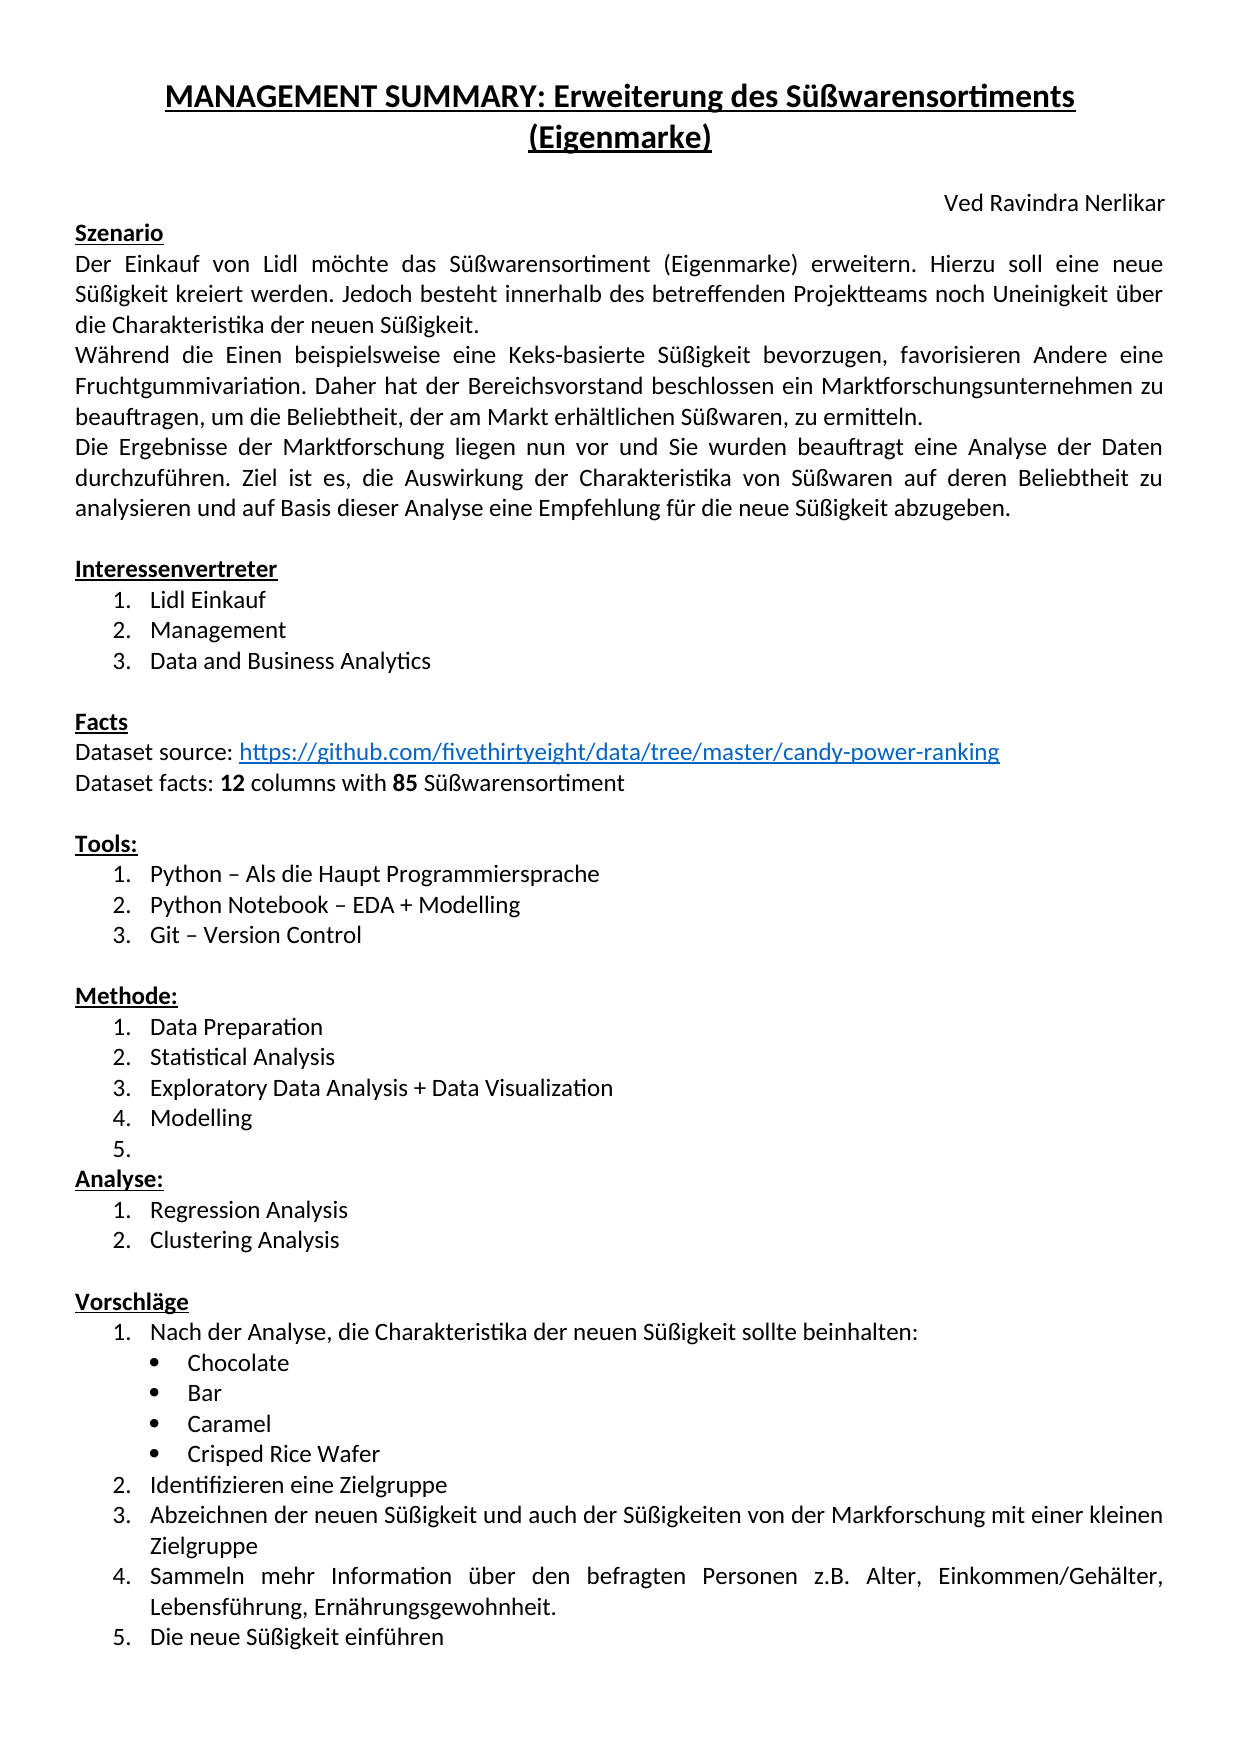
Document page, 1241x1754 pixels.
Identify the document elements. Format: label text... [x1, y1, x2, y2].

list Python – Als die Haupt Programmiersprache [112, 858, 1165, 889]
list Data and Business Analytics [112, 645, 1165, 675]
list Modelling [112, 1103, 1165, 1133]
list Python Notebook – EDA + Modelling [112, 889, 1165, 919]
list Chocolate [150, 1347, 1165, 1377]
text Facts [75, 706, 1165, 736]
list Data Preparation [112, 1011, 1165, 1042]
text Während die Einen beispielsweise eine Keks-basierte Süßigkeit bevorzugen, favorisieren Andere eine Fruchtgummivariation. Daher hat der Bereichsvorstand beschlossen ein Marktforschungsunternehmen zu beauftragen, um die Beliebtheit, der am Markt erhältlichen Süßwaren, zu ermitteln. [75, 339, 1165, 431]
text Methode: [75, 981, 1165, 1011]
list Git – Version Control [112, 919, 1165, 950]
list Clustering Analysis [112, 1225, 1165, 1255]
text Interessenvertreter [75, 553, 1165, 584]
text Ved Ravindra Nerlikar [75, 187, 1165, 217]
list Exploratory Data Analysis + Data Visualization [112, 1072, 1165, 1103]
list Abzeichnen der neuen Süßigkeit und auch der Süßigkeiten von der Markforschung mit einer kleinen Zielgruppe [112, 1499, 1165, 1560]
list Sammeln mehr Information über den befragten Personen z.B. Alter, Einkommen/Gehälter, Lebensführung, Ernährungsgewohnheit. [112, 1560, 1165, 1621]
list Lidl Einkauf [112, 584, 1165, 614]
text Tools: [75, 828, 1165, 858]
text Dataset source: https://github.com/fivethirtyeight/data/tree/master/candy-power-ranking [75, 736, 1165, 767]
text Die Ergebnisse der Marktforschung liegen nun vor und Sie wurden beauftragt eine Analyse der Daten durchzuführen. Ziel ist es, die Auswirkung der Charakteristika von Süßwaren auf deren Beliebtheit zu analysieren und auf Basis dieser Analyse eine Empfehlung für die neue Süßigkeit abzugeben. [75, 431, 1165, 523]
list Caramel [150, 1408, 1165, 1438]
list Die neue Süßigkeit einführen [112, 1621, 1165, 1652]
text Dataset facts: 12 columns with 85 Süßwarensortiment [75, 767, 1165, 797]
list Statistical Analysis [112, 1042, 1165, 1072]
text Der Einkauf von Lidl möchte das Süßwarensortiment (Eigenmarke) erweitern. Hierzu soll eine neue Süßigkeit kreiert werden. Jedoch besteht innerhalb des betreffenden Projektteams noch Uneinigkeit über die Charakteristika der neuen Süßigkeit. [75, 248, 1165, 339]
list Regression Analysis [112, 1194, 1165, 1225]
text Szenario [75, 217, 1165, 248]
list Identifizieren eine Zielgruppe [112, 1469, 1165, 1499]
list Crisped Rice Wafer [150, 1438, 1165, 1469]
list Bar [150, 1377, 1165, 1408]
text MANAGEMENT SUMMARY: Erweiterung des Süßwarensortiments (Eigenmarke) [75, 75, 1165, 156]
list Management [112, 614, 1165, 645]
text Vorschläge [75, 1286, 1165, 1316]
text Analyse: [75, 1164, 1165, 1194]
list Nach der Analyse, die Charakteristika der neuen Süßigkeit sollte beinhalten: [112, 1316, 1165, 1347]
